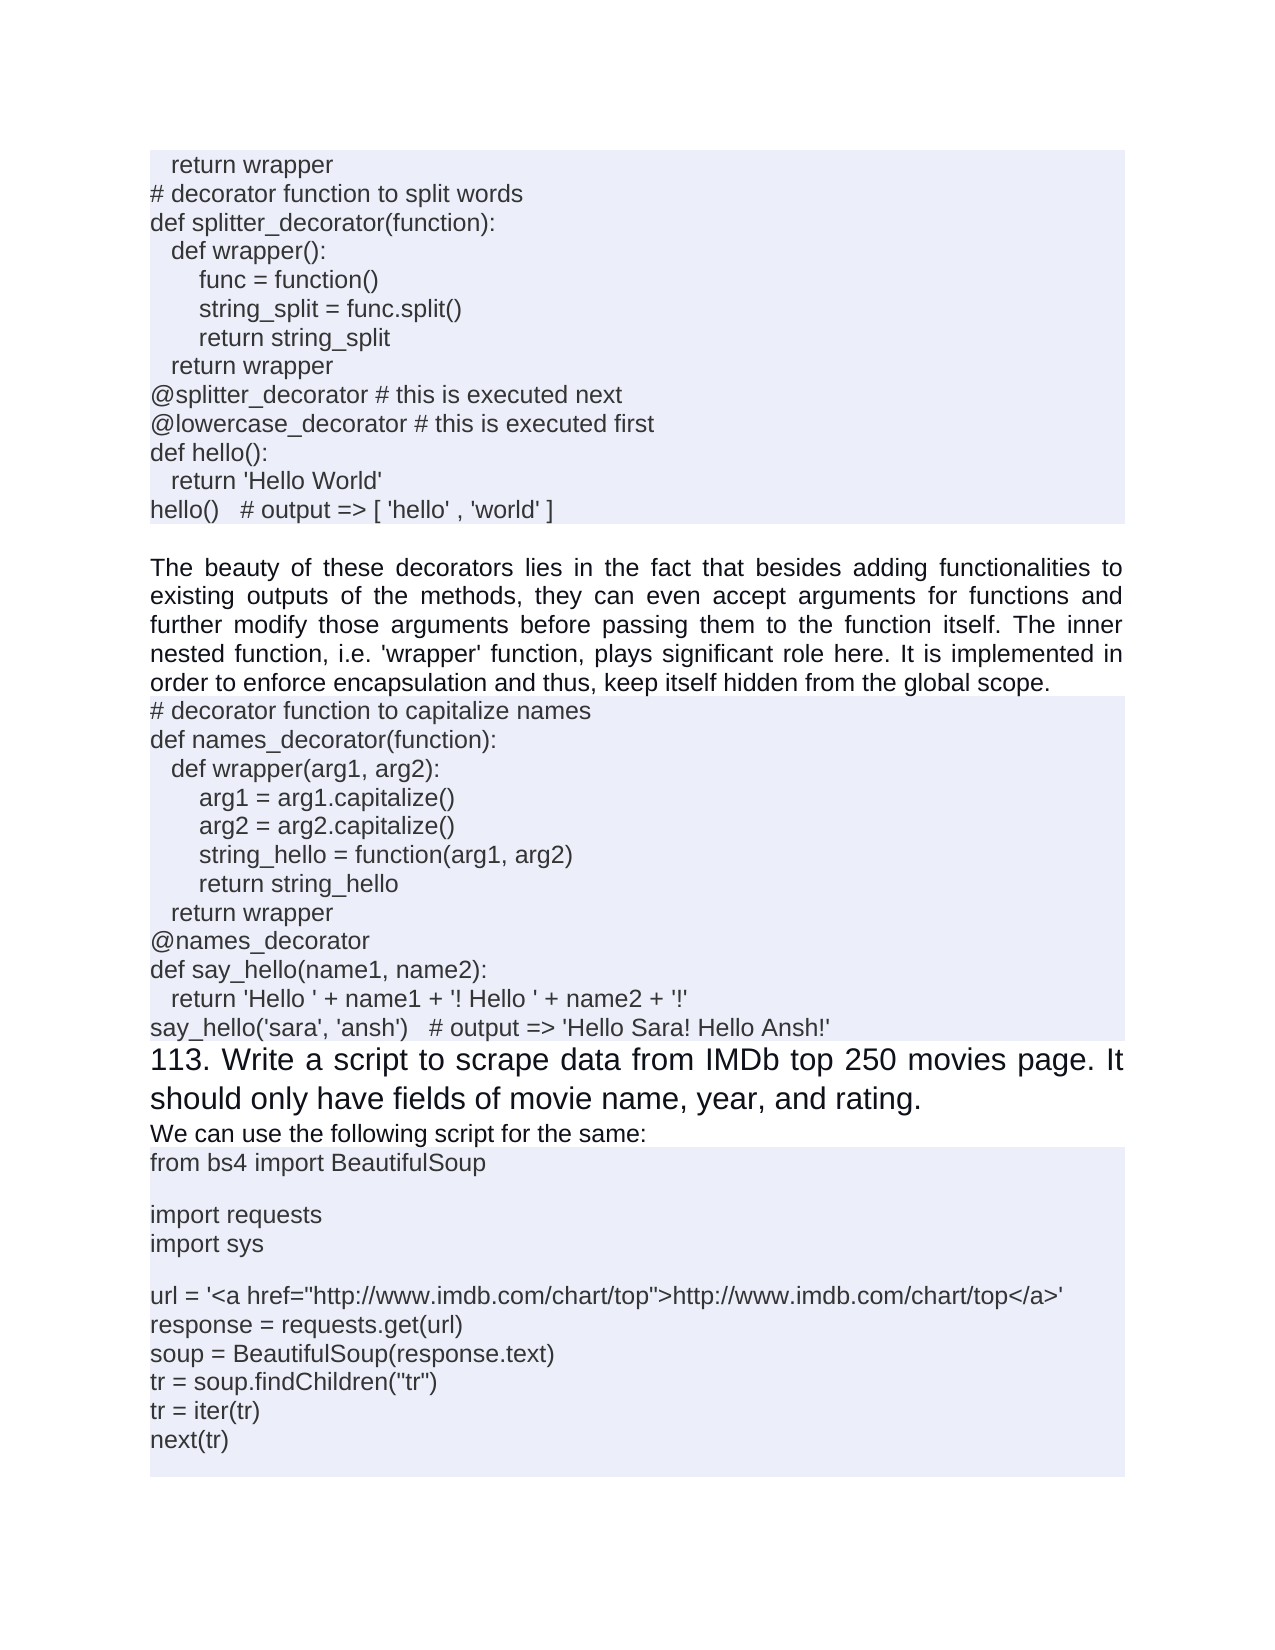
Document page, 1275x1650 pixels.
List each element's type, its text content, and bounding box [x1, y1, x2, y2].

text hello() # output => [ 'hello' , 'world' ] [150, 495, 1125, 524]
text arg1 = arg1.capitalize() [150, 782, 1125, 811]
text return string_hello [150, 869, 1125, 897]
text string_split = func.split() [150, 294, 1125, 322]
text @splitter_decorator # this is executed next [150, 380, 1125, 409]
text def wrapper(arg1, arg2): [150, 754, 1125, 782]
text @lowercase_decorator # this is executed first [150, 409, 1125, 437]
text return 'Hello ' + name1 + '! Hello ' + name2 + '!' [150, 984, 1125, 1012]
text @names_decorator [150, 926, 1125, 955]
text string_hello = function(arg1, arg2) [150, 840, 1125, 869]
text We can use the following script for the same: [150, 1119, 1125, 1147]
text def names_decorator(function): [150, 725, 1125, 754]
subtitle 113. Write a script to scrape data from IMDb top 250 movies page. It should only have fields of movie name, year, and rating. [150, 1041, 1125, 1116]
text # decorator function to split words [150, 179, 1125, 207]
text def say_hello(name1, name2): [150, 955, 1125, 984]
text say_hello('sara', 'ansh') # output => 'Hello Sara! Hello Ansh!' [150, 1012, 1125, 1041]
text url = '<a href="http://www.imdb.com/chart/top">http://www.imdb.com/chart/top</a>' [150, 1281, 1125, 1310]
text from bs4 import BeautifulSoup [150, 1147, 1125, 1176]
text soup = BeautifulSoup(response.text) [150, 1338, 1125, 1367]
text func = function() [150, 265, 1125, 294]
text def hello(): [150, 437, 1125, 466]
text return wrapper [150, 351, 1125, 380]
text The beauty of these decorators lies in the fact that besides adding functionalities to existing outputs of the methods, they can even accept arguments for functions and further modify those arguments before passing them to the function itself. The inner nested function, i.e. 'wrapper' function, plays significant role here. It is implemented in order to enforce encapsulation and thus, keep itself hidden from the global scope. [150, 524, 1125, 696]
text tr = iter(tr) [150, 1396, 1125, 1425]
text return 'Hello World' [150, 466, 1125, 495]
text return string_split [150, 322, 1125, 351]
text import sys [150, 1229, 1125, 1257]
text def splitter_decorator(function): [150, 207, 1125, 236]
text import requests [150, 1200, 1125, 1229]
text def wrapper(): [150, 236, 1125, 265]
text return wrapper [150, 150, 1125, 179]
text next(tr) [150, 1425, 1125, 1453]
text return wrapper [150, 897, 1125, 926]
text tr = soup.findChildren("tr") [150, 1367, 1125, 1396]
text arg2 = arg2.capitalize() [150, 811, 1125, 840]
text response = requests.get(url) [150, 1310, 1125, 1338]
text # decorator function to capitalize names [150, 696, 1125, 725]
